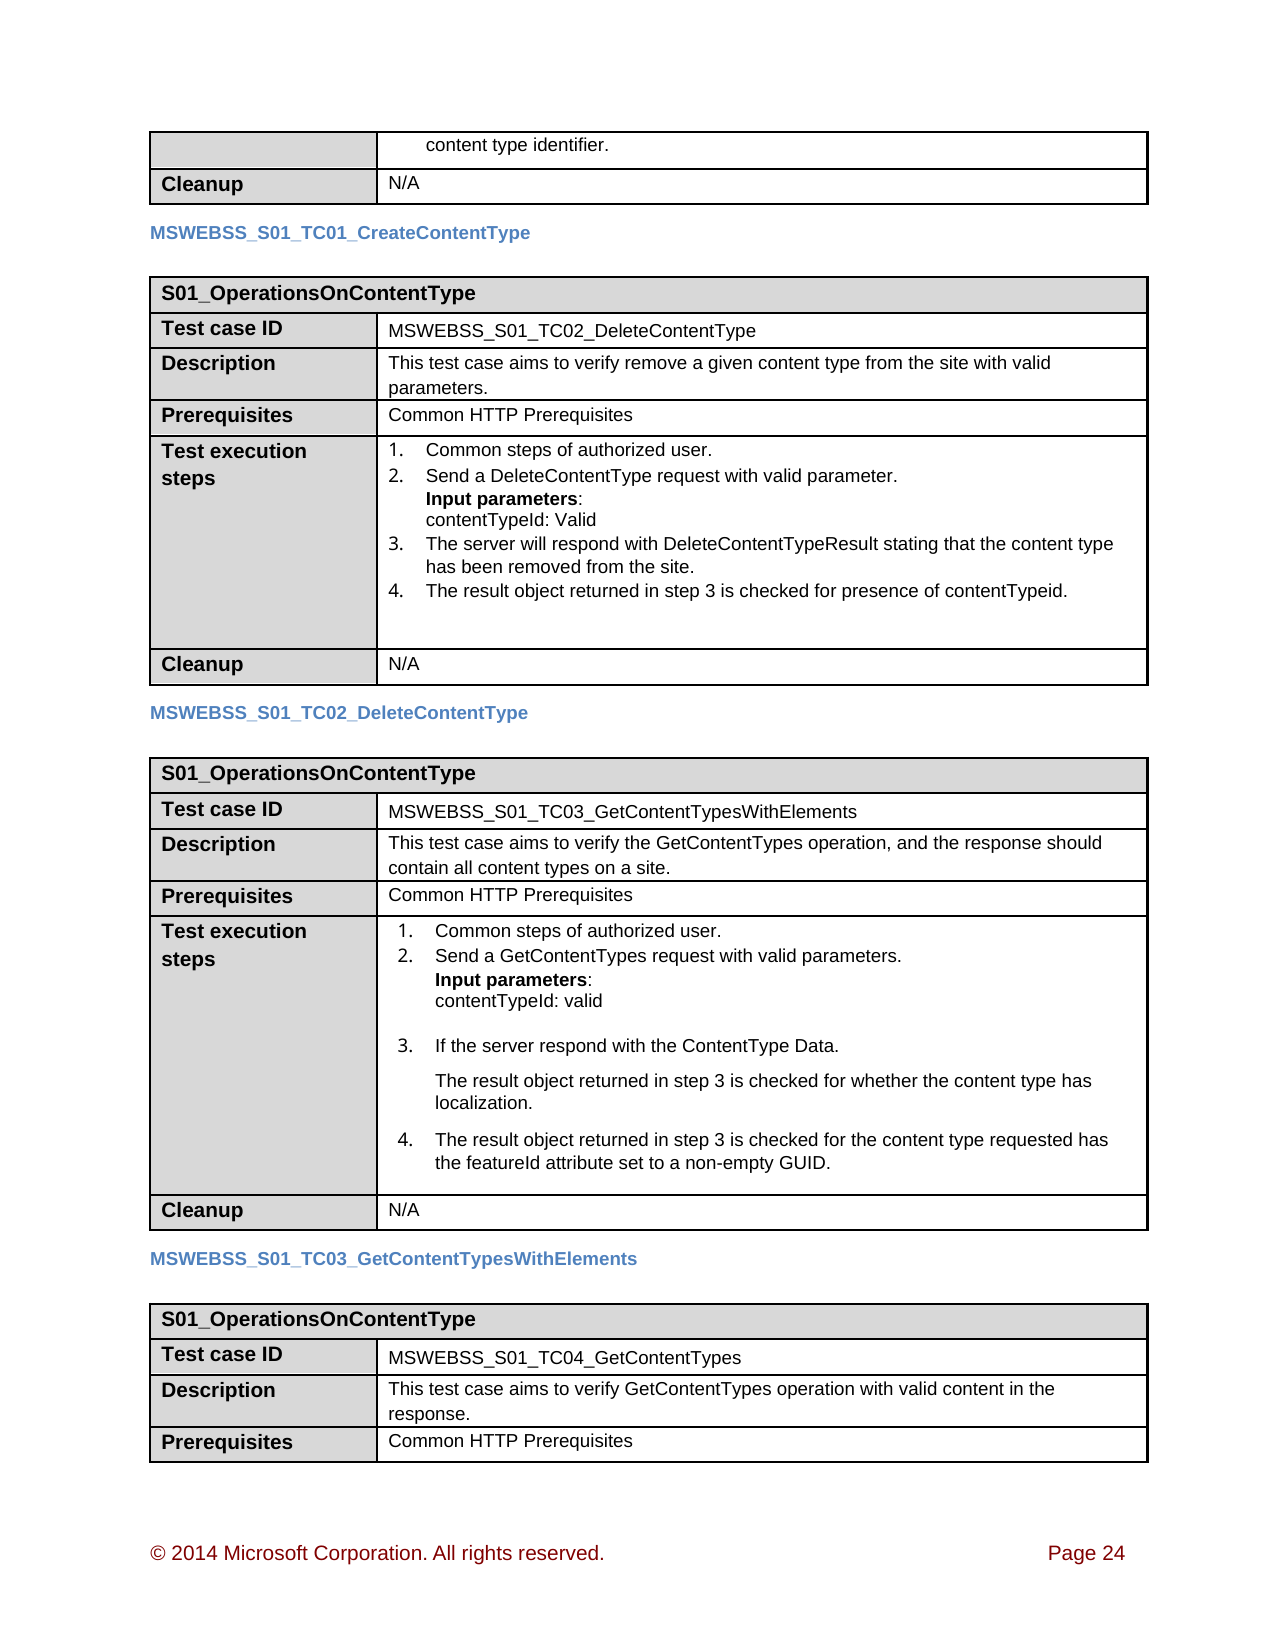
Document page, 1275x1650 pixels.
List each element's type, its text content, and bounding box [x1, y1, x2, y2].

table_cell Description [151, 349, 376, 399]
table_cell Cleanup [151, 650, 376, 683]
table_cell This test case aims to verify GetContentTypes operation with valid content in the response. [378, 1376, 1146, 1426]
table_cell Test case ID [151, 1340, 376, 1373]
table_cell Common steps of authorized user. Send a DeleteContentType request with valid parameter. Input parameters: contentTypeId: Valid The server will respond with DeleteContentTypeResult stating that the content type has been removed from the site. The result object returned in step 3 is checked for presence of contentTypeid. [378, 437, 1146, 648]
table_cell Common steps of authorized user. Send a GetContentTypes request with valid parameters. Input parameters: contentTypeId: valid If the server respond with the ContentType Data. The result object returned in step 3 is checked for whether the content type has localization. The result object returned in step 3 is checked for the content type requested has the featureId attribute set to a non-empty GUID. [378, 917, 1146, 1194]
table_cell Common HTTP Prerequisites [378, 882, 1146, 915]
table_header S01_OperationsOnContentType [151, 1305, 1146, 1338]
table_cell N/A [378, 170, 1146, 203]
table_header S01_OperationsOnContentType [151, 278, 1146, 312]
text MSWEBSS_S01_TC02_DeleteContentType [150, 698, 1125, 725]
table_cell Description [151, 1376, 376, 1426]
table_cell Test execution steps [151, 917, 376, 1194]
table_cell Cleanup [151, 170, 376, 203]
table_cell N/A [378, 650, 1146, 683]
text MSWEBSS_S01_TC03_GetContentTypesWithElements [150, 1244, 1125, 1271]
table_header S01_OperationsOnContentType [151, 759, 1146, 792]
table_cell MSWEBSS_S01_TC03_GetContentTypesWithElements [378, 794, 1146, 828]
table_cell MSWEBSS_S01_TC02_DeleteContentType [378, 314, 1146, 347]
table_cell Prerequisites [151, 1428, 376, 1461]
text MSWEBSS_S01_TC01_CreateContentType [150, 217, 1125, 244]
table_cell Prerequisites [151, 882, 376, 915]
table_cell Cleanup [151, 1196, 376, 1229]
table_cell Test execution steps [151, 437, 376, 648]
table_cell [378, 133, 1146, 167]
table_cell This test case aims to verify the GetContentTypes operation, and the response should contain all content types on a site. [378, 830, 1146, 880]
table_cell Common HTTP Prerequisites [378, 401, 1146, 434]
table_cell Description [151, 830, 376, 880]
table_cell Common HTTP Prerequisites [378, 1428, 1146, 1461]
table_cell Test case ID [151, 794, 376, 828]
table_cell Test case ID [151, 314, 376, 347]
table_cell MSWEBSS_S01_TC04_GetContentTypes [378, 1340, 1146, 1373]
table_cell N/A [378, 1196, 1146, 1229]
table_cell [151, 133, 376, 167]
table_cell This test case aims to verify remove a given content type from the site with valid parameters. [378, 349, 1146, 399]
table_cell Prerequisites [151, 401, 376, 434]
